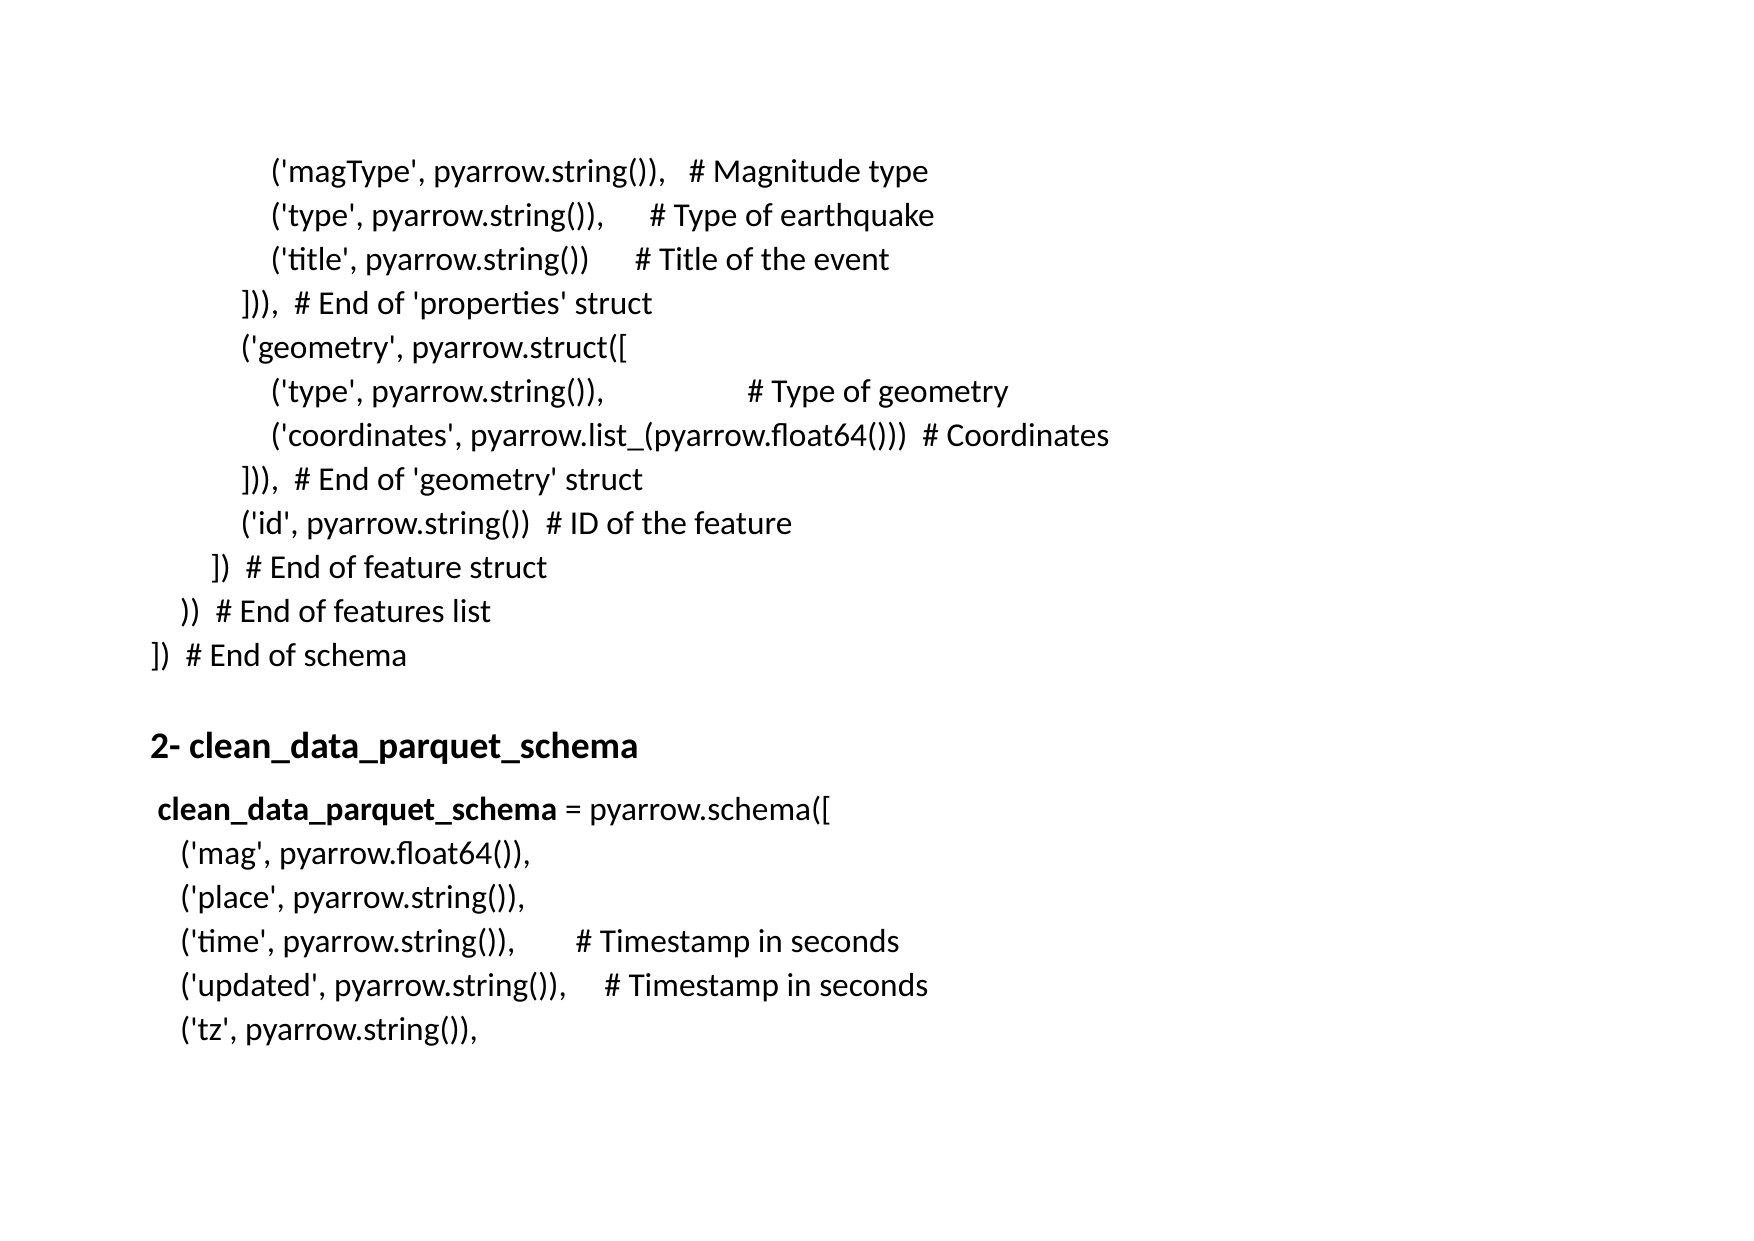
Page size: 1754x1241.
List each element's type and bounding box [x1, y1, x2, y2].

text [150, 788, 1604, 1048]
text [150, 150, 1604, 768]
